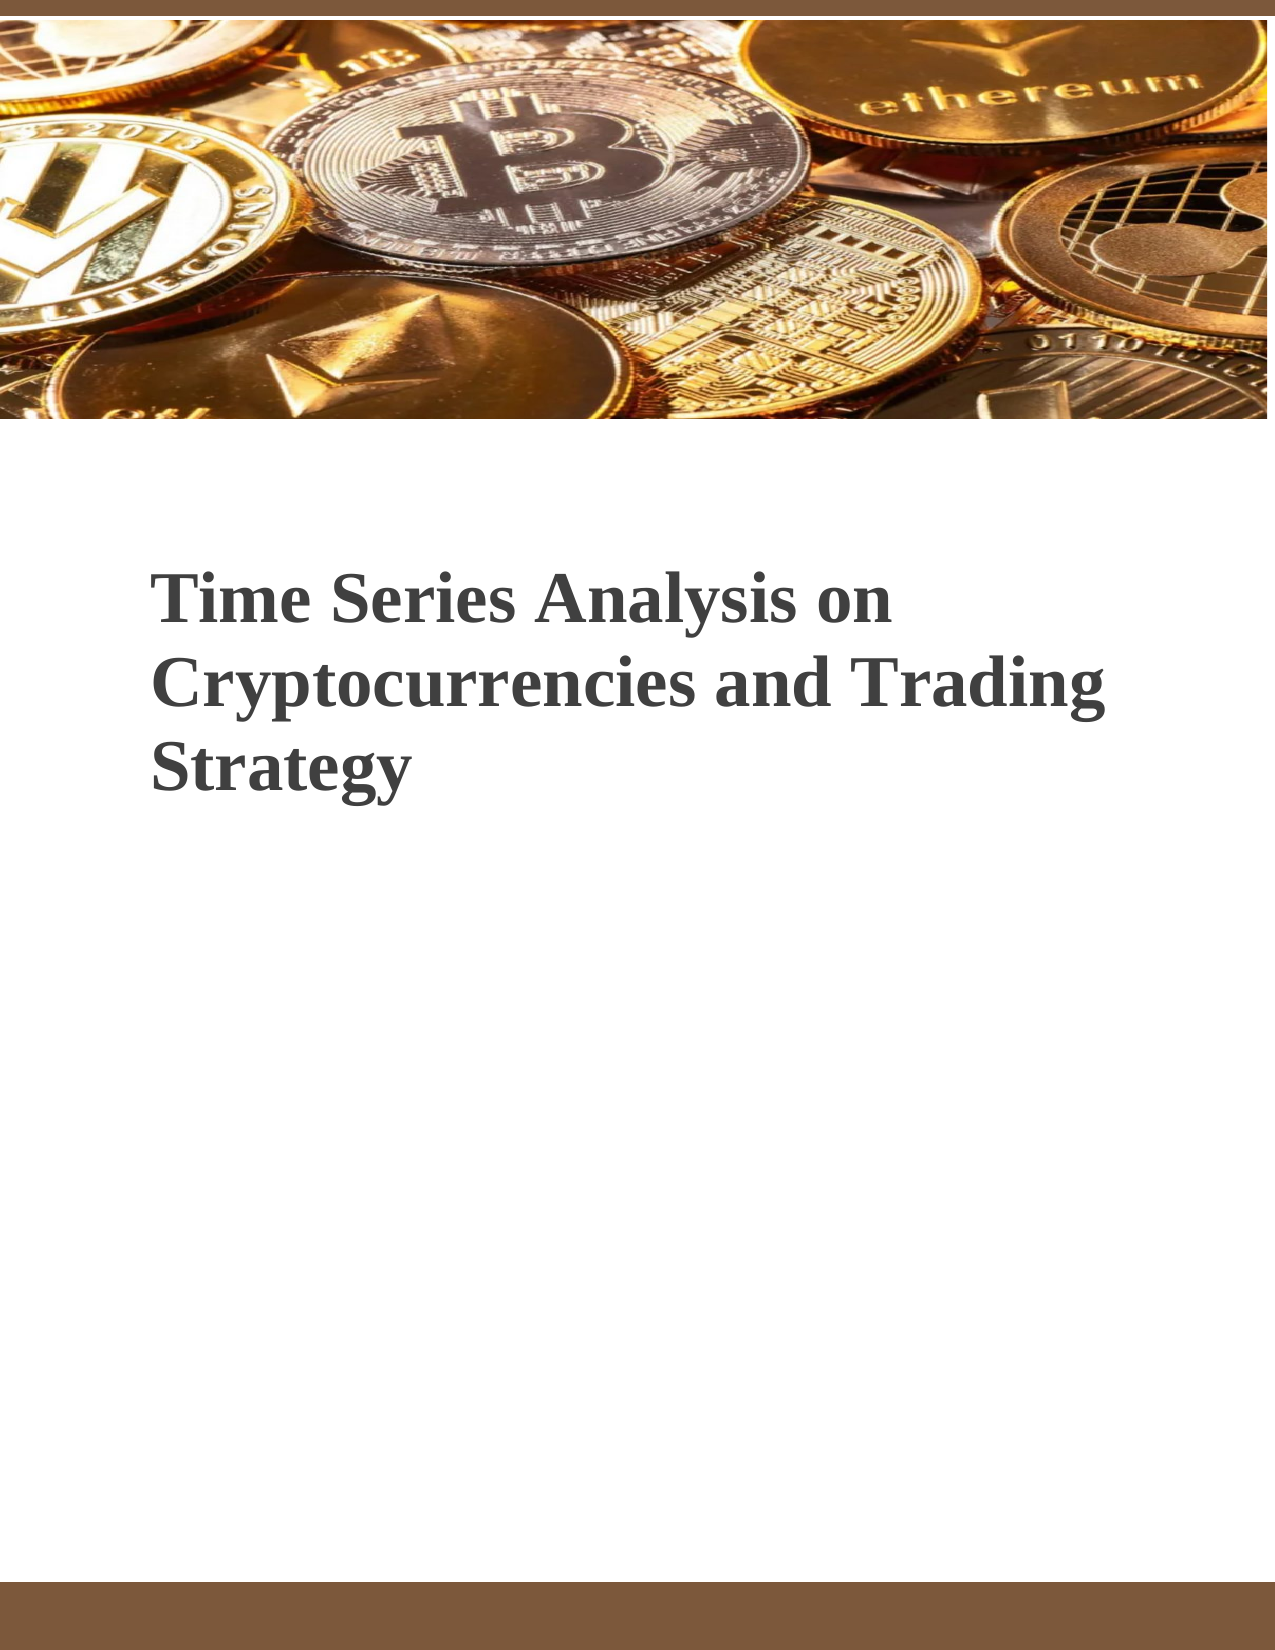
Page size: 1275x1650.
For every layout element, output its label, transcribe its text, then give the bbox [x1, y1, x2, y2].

picture [0, 0, 1275, 16]
text Time Series Analysis on Cryptocurrencies and Trading Strategy [150, 440, 1125, 806]
picture [0, 20, 1268, 419]
picture [0, 1582, 1275, 1650]
